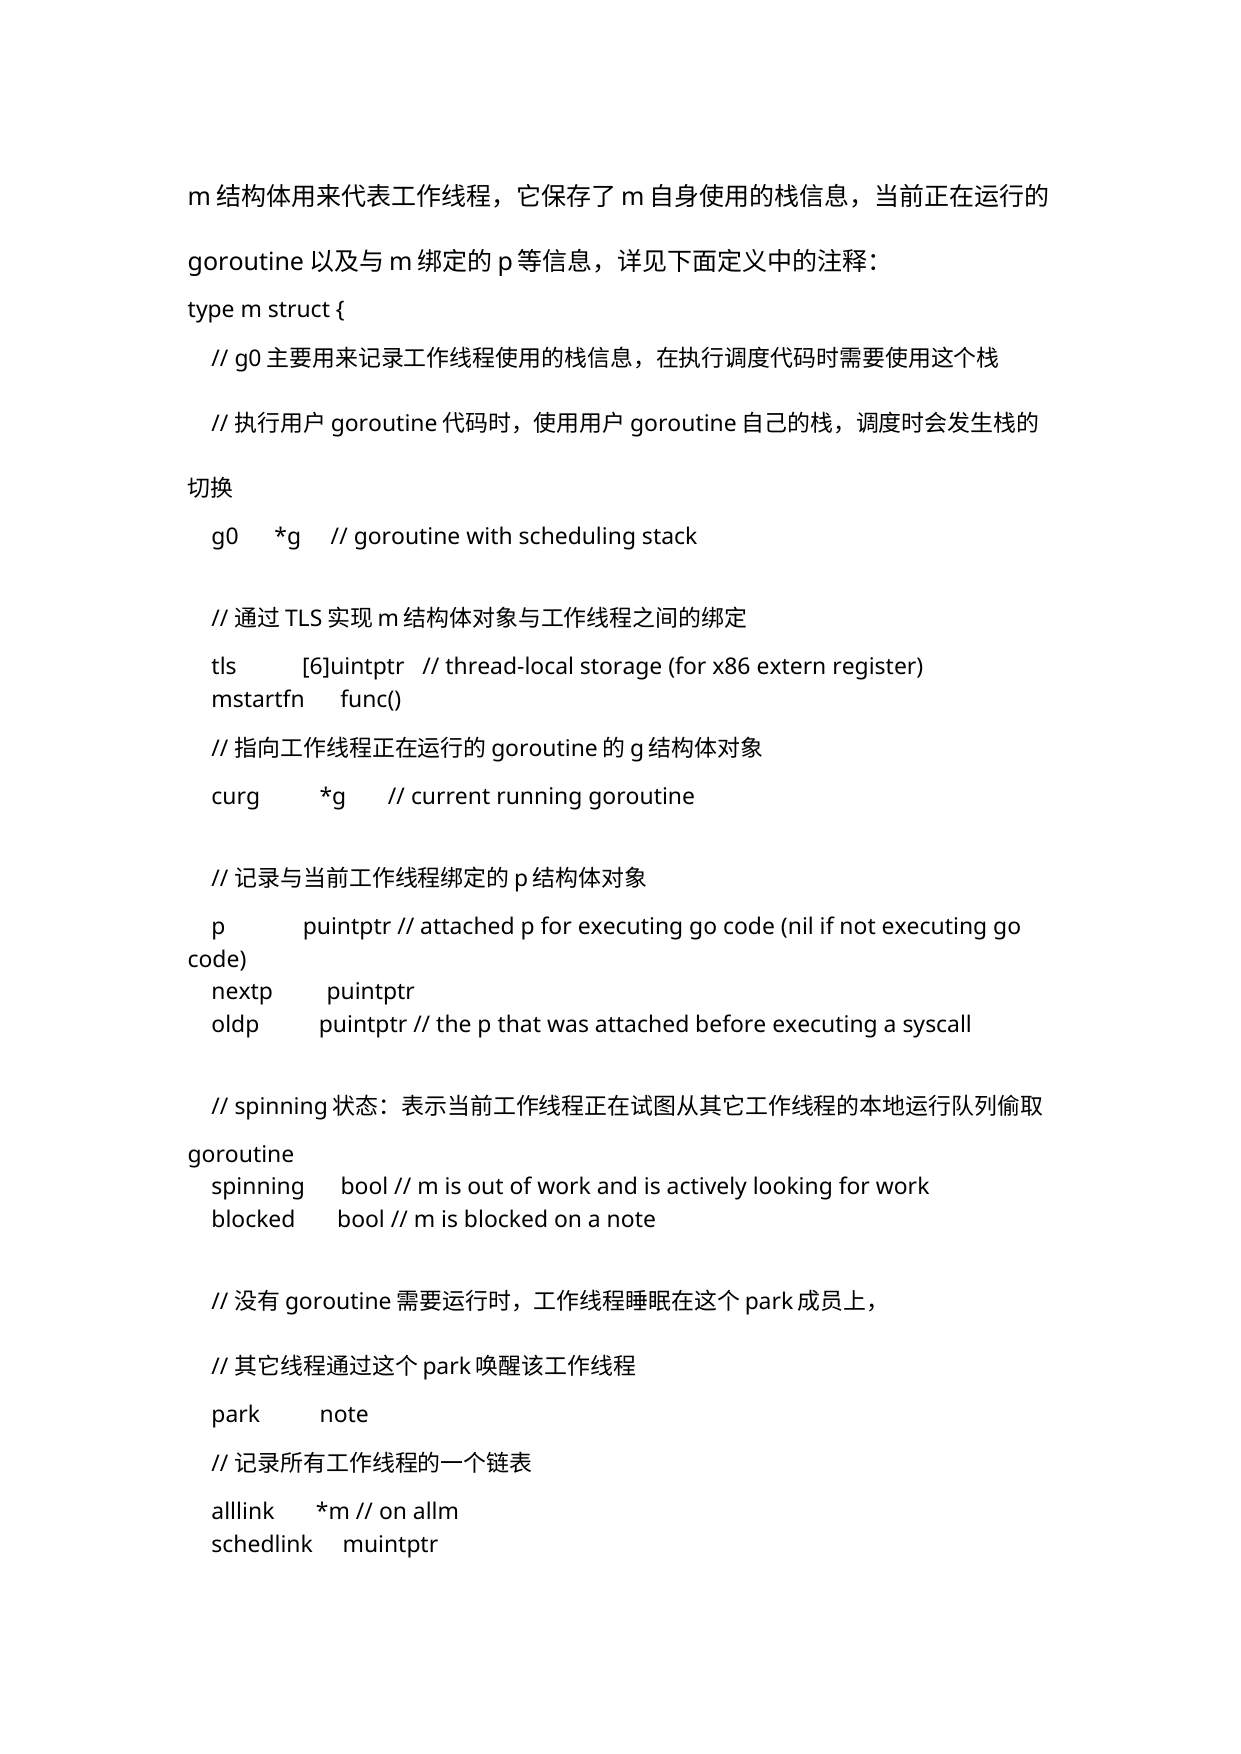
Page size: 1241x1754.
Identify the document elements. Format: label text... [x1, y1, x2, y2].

text tls [6]uintptr // thread-local storage (for x86 extern register) [187, 649, 1053, 682]
text type m struct { [187, 292, 1053, 324]
text curg *g // current running goroutine [187, 779, 1053, 812]
text alllink *m // on allm [187, 1494, 1053, 1527]
text // 记录与当前工作线程绑定的p结构体对象 [187, 844, 1053, 909]
text // 指向工作线程正在运行的goroutine的g结构体对象 [187, 714, 1053, 779]
text // 没有goroutine需要运行时，工作线程睡眠在这个park成员上， [187, 1267, 1053, 1332]
text park note [187, 1397, 1053, 1429]
text g0 *g // goroutine with scheduling stack [187, 519, 1053, 552]
text // spinning状态：表示当前工作线程正在试图从其它工作线程的本地运行队列偷取goroutine [187, 1072, 1053, 1169]
text spinning bool // m is out of work and is actively looking for work [187, 1169, 1053, 1202]
text // 记录所有工作线程的一个链表 [187, 1429, 1053, 1494]
text oldp puintptr // the p that was attached before executing a syscall [187, 1007, 1053, 1039]
text // 执行用户goroutine代码时，使用用户goroutine自己的栈，调度时会发生栈的切换 [187, 389, 1053, 519]
text nextp puintptr [187, 974, 1053, 1007]
text blocked bool // m is blocked on a note [187, 1202, 1053, 1234]
text schedlink muintptr [187, 1527, 1053, 1559]
text p puintptr // attached p for executing go code (nil if not executing go code) [187, 909, 1053, 974]
text mstartfn func() [187, 682, 1053, 714]
text // 通过TLS实现m结构体对象与工作线程之间的绑定 [187, 584, 1053, 649]
text // 其它线程通过这个park唤醒该工作线程 [187, 1332, 1053, 1397]
text // g0主要用来记录工作线程使用的栈信息，在执行调度代码时需要使用这个栈 [187, 324, 1053, 389]
text m结构体用来代表工作线程，它保存了m自身使用的栈信息，当前正在运行的goroutine以及与m绑定的p等信息，详见下面定义中的注释： [187, 162, 1053, 292]
